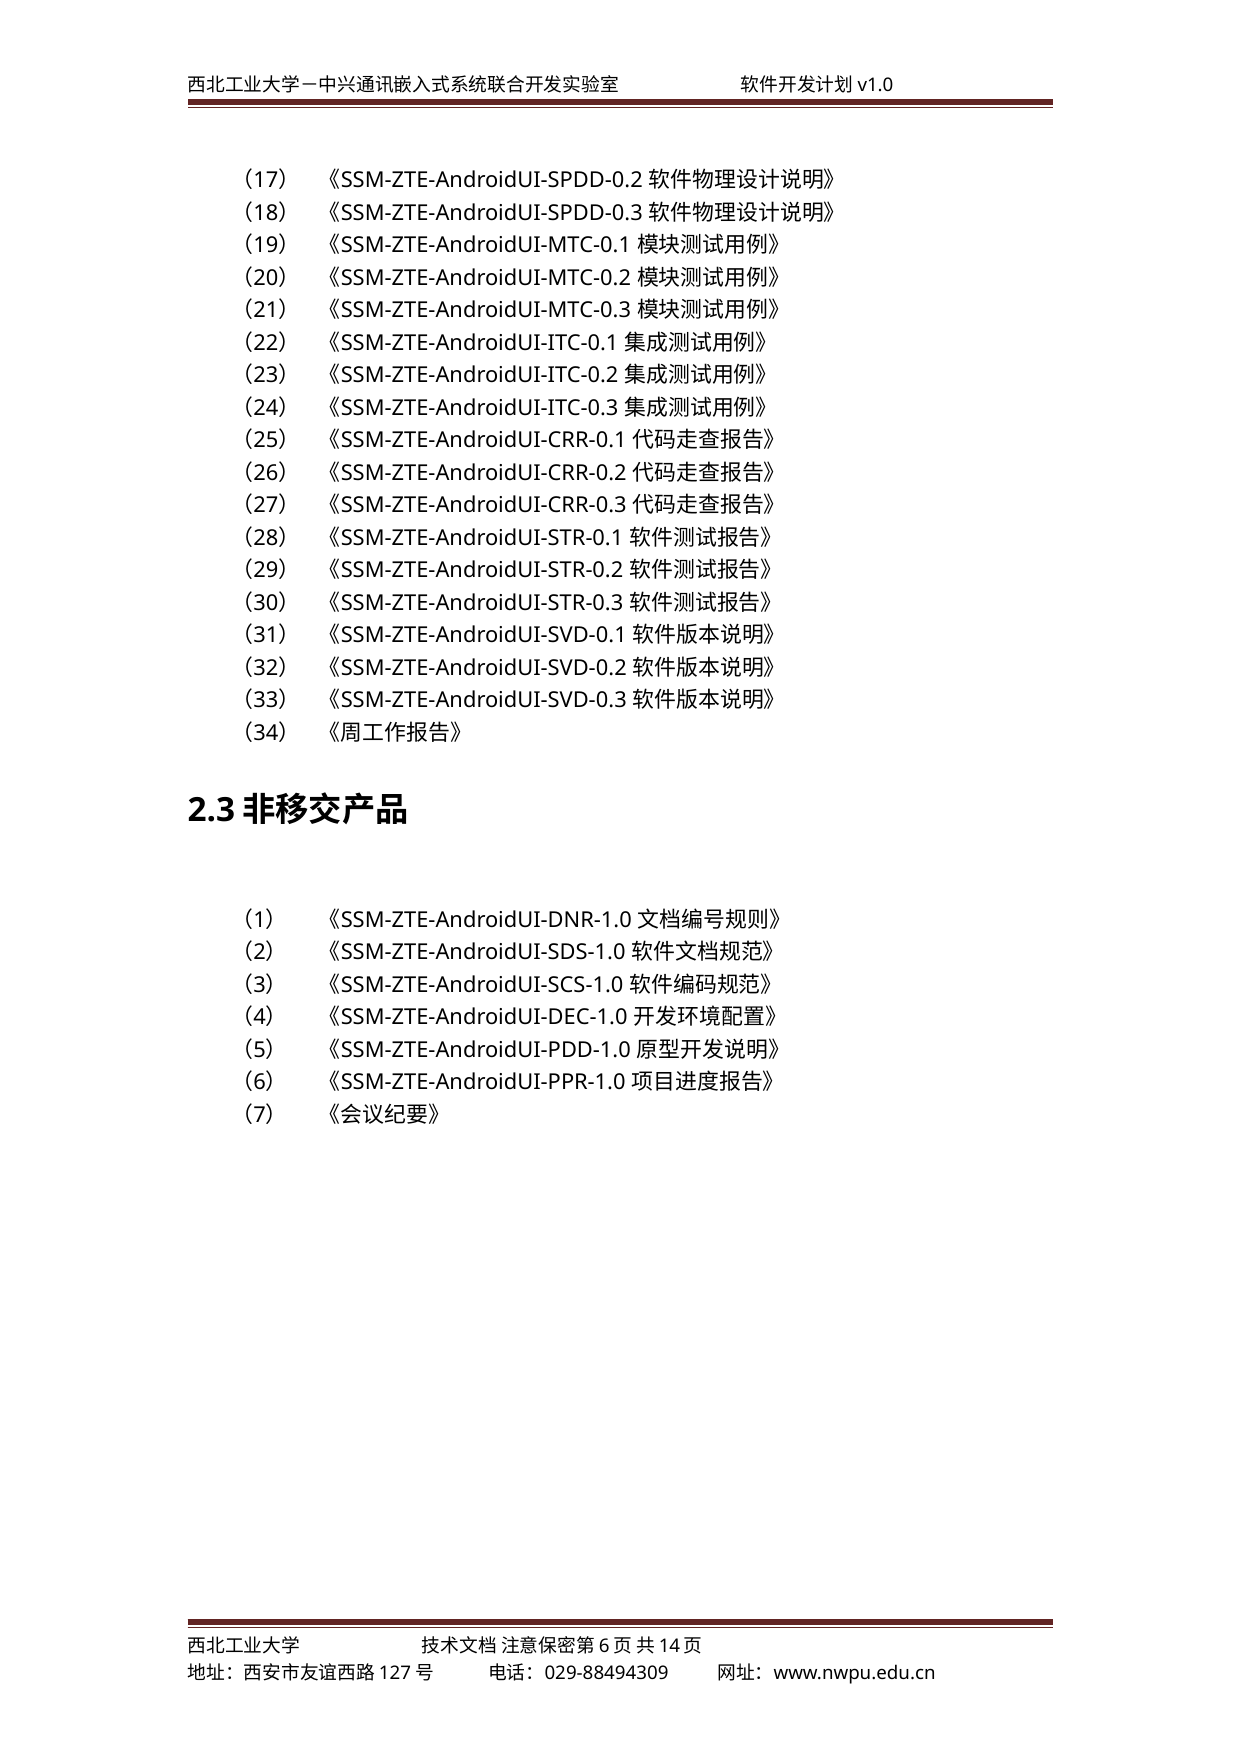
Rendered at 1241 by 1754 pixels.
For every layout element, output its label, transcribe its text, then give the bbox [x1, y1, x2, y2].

list 《SSM-ZTE-AndroidUI-PPR-1.0 项目进度报告》 [231, 1064, 1053, 1096]
list 《SSM-ZTE-AndroidUI-MTC-0.2 模块测试用例》 [231, 259, 1053, 292]
list 《SSM-ZTE-AndroidUI-CRR-0.3 代码走查报告》 [231, 487, 1053, 519]
list 《周工作报告》 [231, 714, 1053, 747]
list 《SSM-ZTE-AndroidUI-SDS-1.0 软件文档规范》 [231, 934, 1053, 966]
list 《SSM-ZTE-AndroidUI-SPDD-0.3 软件物理设计说明》 [231, 194, 1053, 227]
list 《SSM-ZTE-AndroidUI-CRR-0.1 代码走查报告》 [231, 422, 1053, 454]
list 《SSM-ZTE-AndroidUI-DNR-1.0 文档编号规则》 [231, 901, 1053, 934]
list 《SSM-ZTE-AndroidUI-SVD-0.3 软件版本说明》 [231, 682, 1053, 714]
list 《会议纪要》 [231, 1096, 1053, 1129]
list 《SSM-ZTE-AndroidUI-STR-0.3 软件测试报告》 [231, 584, 1053, 617]
list 《SSM-ZTE-AndroidUI-ITC-0.2 集成测试用例》 [231, 357, 1053, 389]
list 《SSM-ZTE-AndroidUI-MTC-0.1 模块测试用例》 [231, 227, 1053, 259]
list 《SSM-ZTE-AndroidUI-CRR-0.2 代码走查报告》 [231, 454, 1053, 487]
list 《SSM-ZTE-AndroidUI-SVD-0.2 软件版本说明》 [231, 649, 1053, 682]
list 《SSM-ZTE-AndroidUI-SPDD-0.2 软件物理设计说明》 [231, 162, 1053, 194]
list 《SSM-ZTE-AndroidUI-STR-0.2 软件测试报告》 [231, 552, 1053, 584]
subtitle 2.3非移交产品 [187, 774, 1053, 839]
list 《SSM-ZTE-AndroidUI-SCS-1.0 软件编码规范》 [231, 966, 1053, 999]
list 《SSM-ZTE-AndroidUI-DEC-1.0 开发环境配置》 [231, 999, 1053, 1031]
list 《SSM-ZTE-AndroidUI-PDD-1.0 原型开发说明》 [231, 1031, 1053, 1064]
list 《SSM-ZTE-AndroidUI-MTC-0.3 模块测试用例》 [231, 292, 1053, 324]
list 《SSM-ZTE-AndroidUI-STR-0.1 软件测试报告》 [231, 519, 1053, 552]
list 《SSM-ZTE-AndroidUI-ITC-0.3 集成测试用例》 [231, 389, 1053, 422]
list 《SSM-ZTE-AndroidUI-SVD-0.1 软件版本说明》 [231, 617, 1053, 649]
list 《SSM-ZTE-AndroidUI-ITC-0.1 集成测试用例》 [231, 324, 1053, 357]
